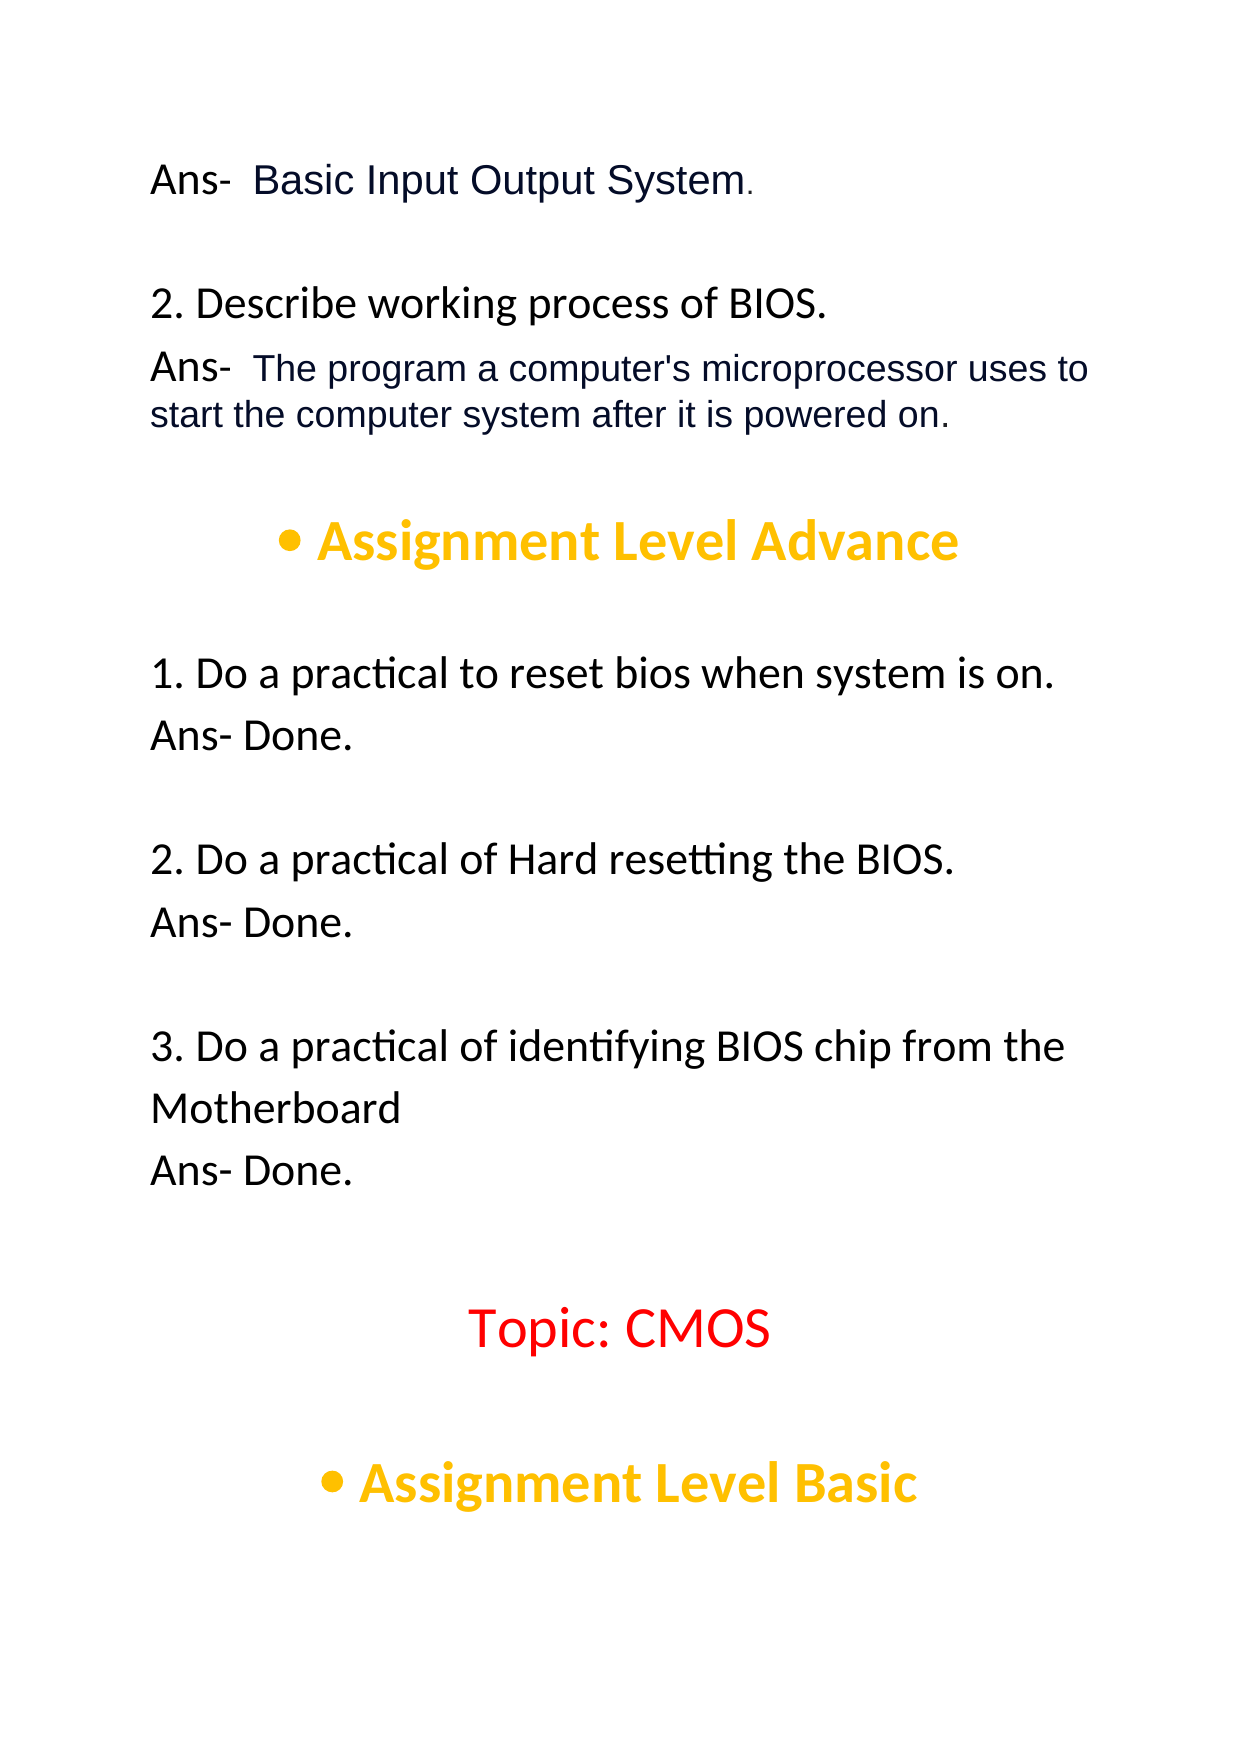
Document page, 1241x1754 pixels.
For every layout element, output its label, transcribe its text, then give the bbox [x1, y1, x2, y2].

text Ans- The program a computer's microprocessor uses to start the computer system after it is powered on. [150, 337, 1090, 436]
text Topic: CMOS [150, 1290, 1090, 1362]
list Do a practical of Hard resetting the BIOS. [150, 830, 1090, 886]
text Assignment Level Advance [150, 504, 1090, 575]
list Describe working process of BIOS. [150, 274, 1090, 330]
text Ans- Basic Input Output System. [150, 150, 1090, 206]
list Do a practical to reset bios when system is on. [150, 644, 1090, 700]
text Ans- Done. [150, 892, 1090, 948]
text Ans- Done. [150, 1141, 1090, 1197]
list Do a practical of identifying BIOS chip from the [150, 1017, 1090, 1073]
text Ans- Done. [150, 706, 1090, 762]
text Assignment Level Basic [150, 1445, 1090, 1517]
text Motherboard [150, 1079, 1090, 1135]
